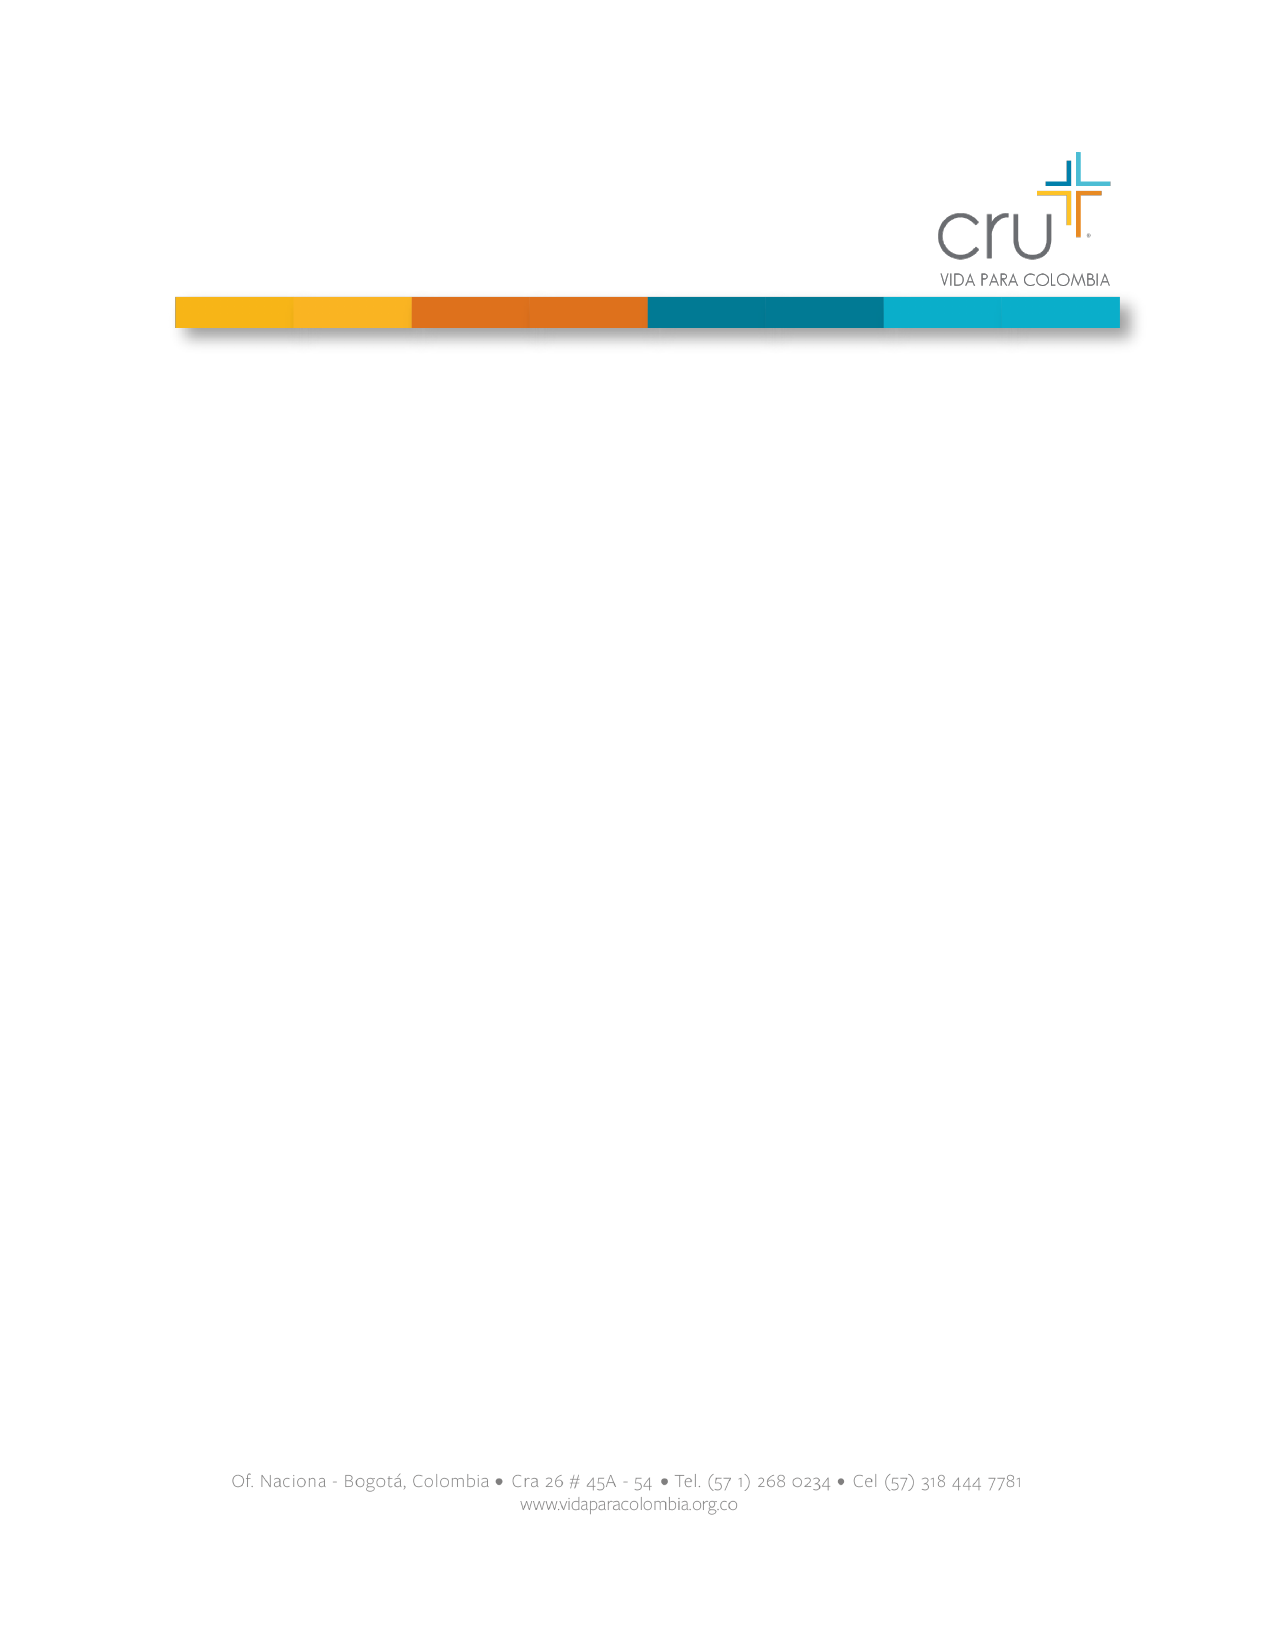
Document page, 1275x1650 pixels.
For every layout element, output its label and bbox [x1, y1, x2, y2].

picture [147, 118, 1157, 354]
picture [177, 1430, 1063, 1550]
